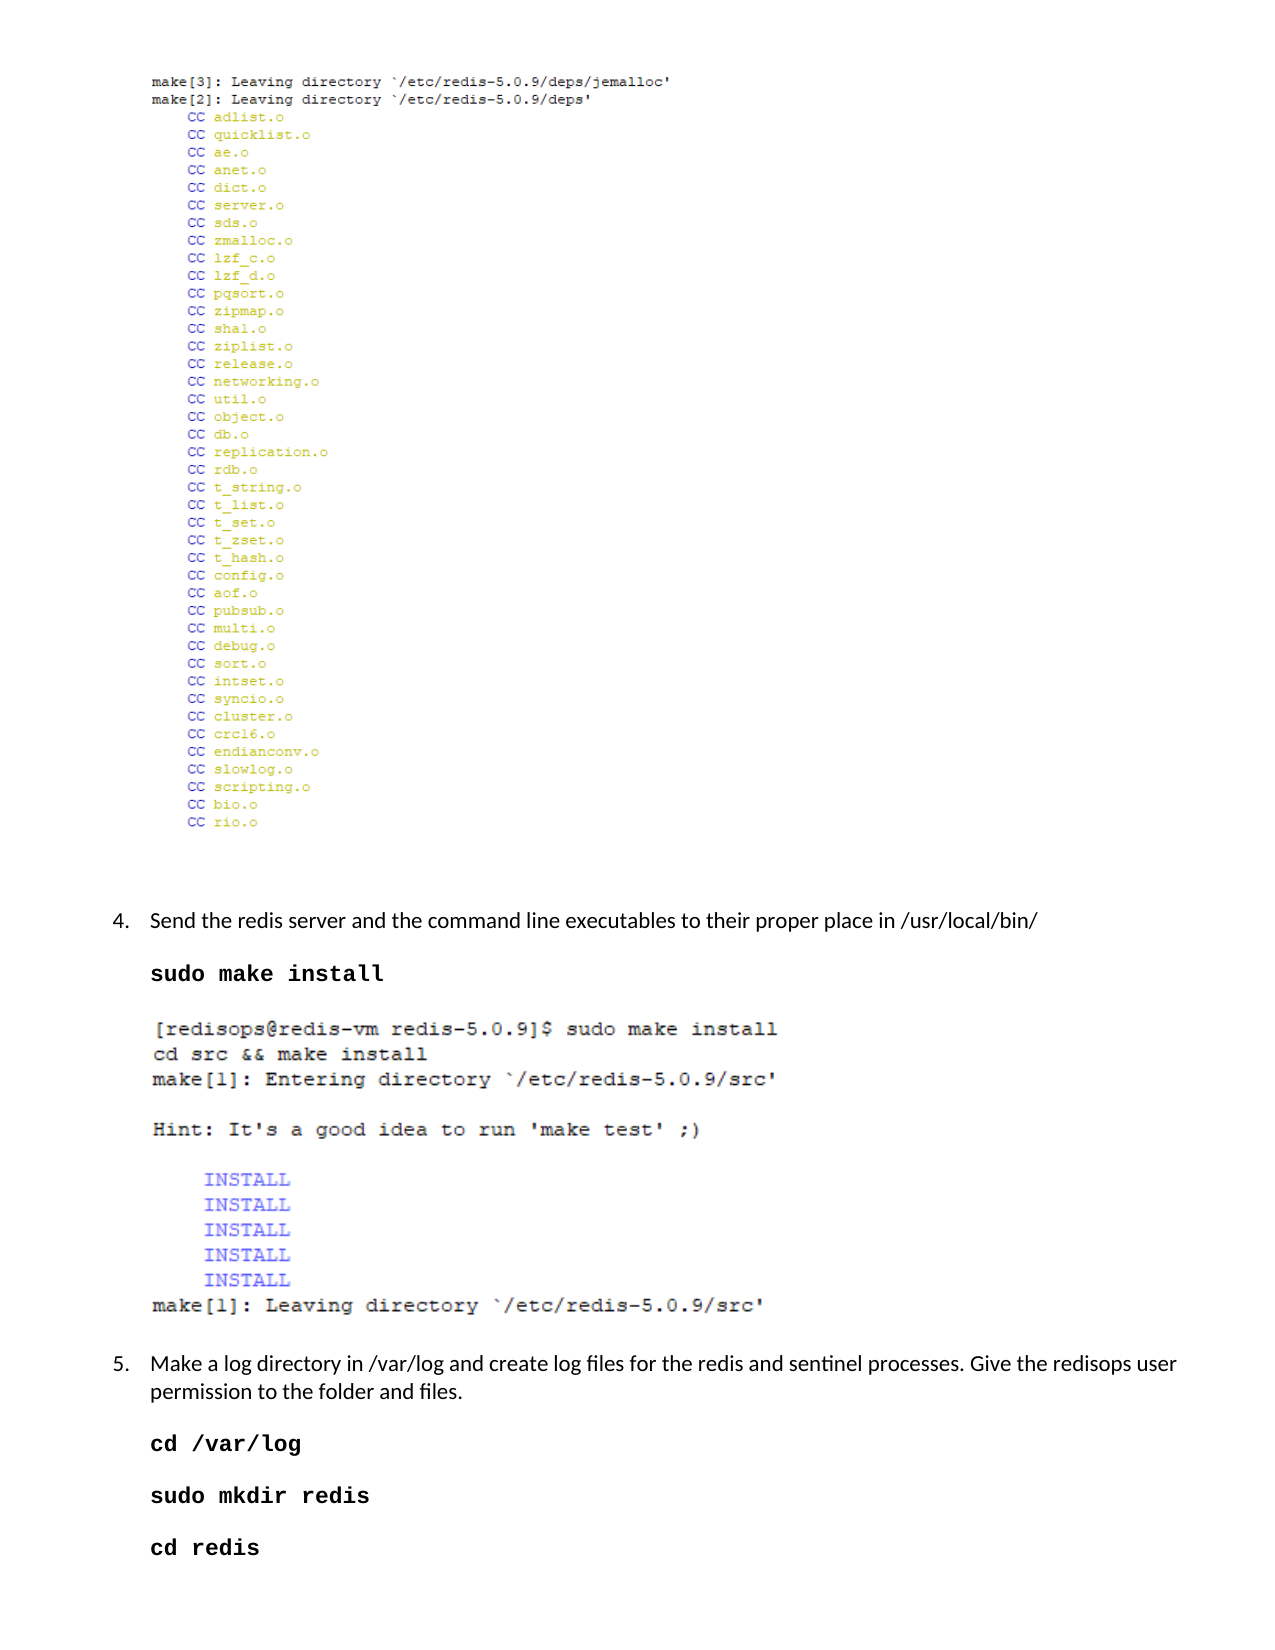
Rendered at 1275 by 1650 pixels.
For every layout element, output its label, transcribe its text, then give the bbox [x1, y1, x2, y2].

picture [150, 75, 1125, 844]
list sudo mkdir redis [150, 1485, 1200, 1511]
list sudo make install [150, 962, 1200, 988]
picture [150, 1019, 1190, 1318]
list Send the redis server and the command line executables to their proper place in /usr/local/bin/ [112, 906, 1200, 934]
list cd /var/log [150, 1433, 1200, 1459]
list cd redis [150, 1537, 1200, 1562]
list Make a log directory in /var/log and create log files for the redis and sentinel processes. Give the redisops user permission to the folder and files. [112, 1349, 1200, 1405]
